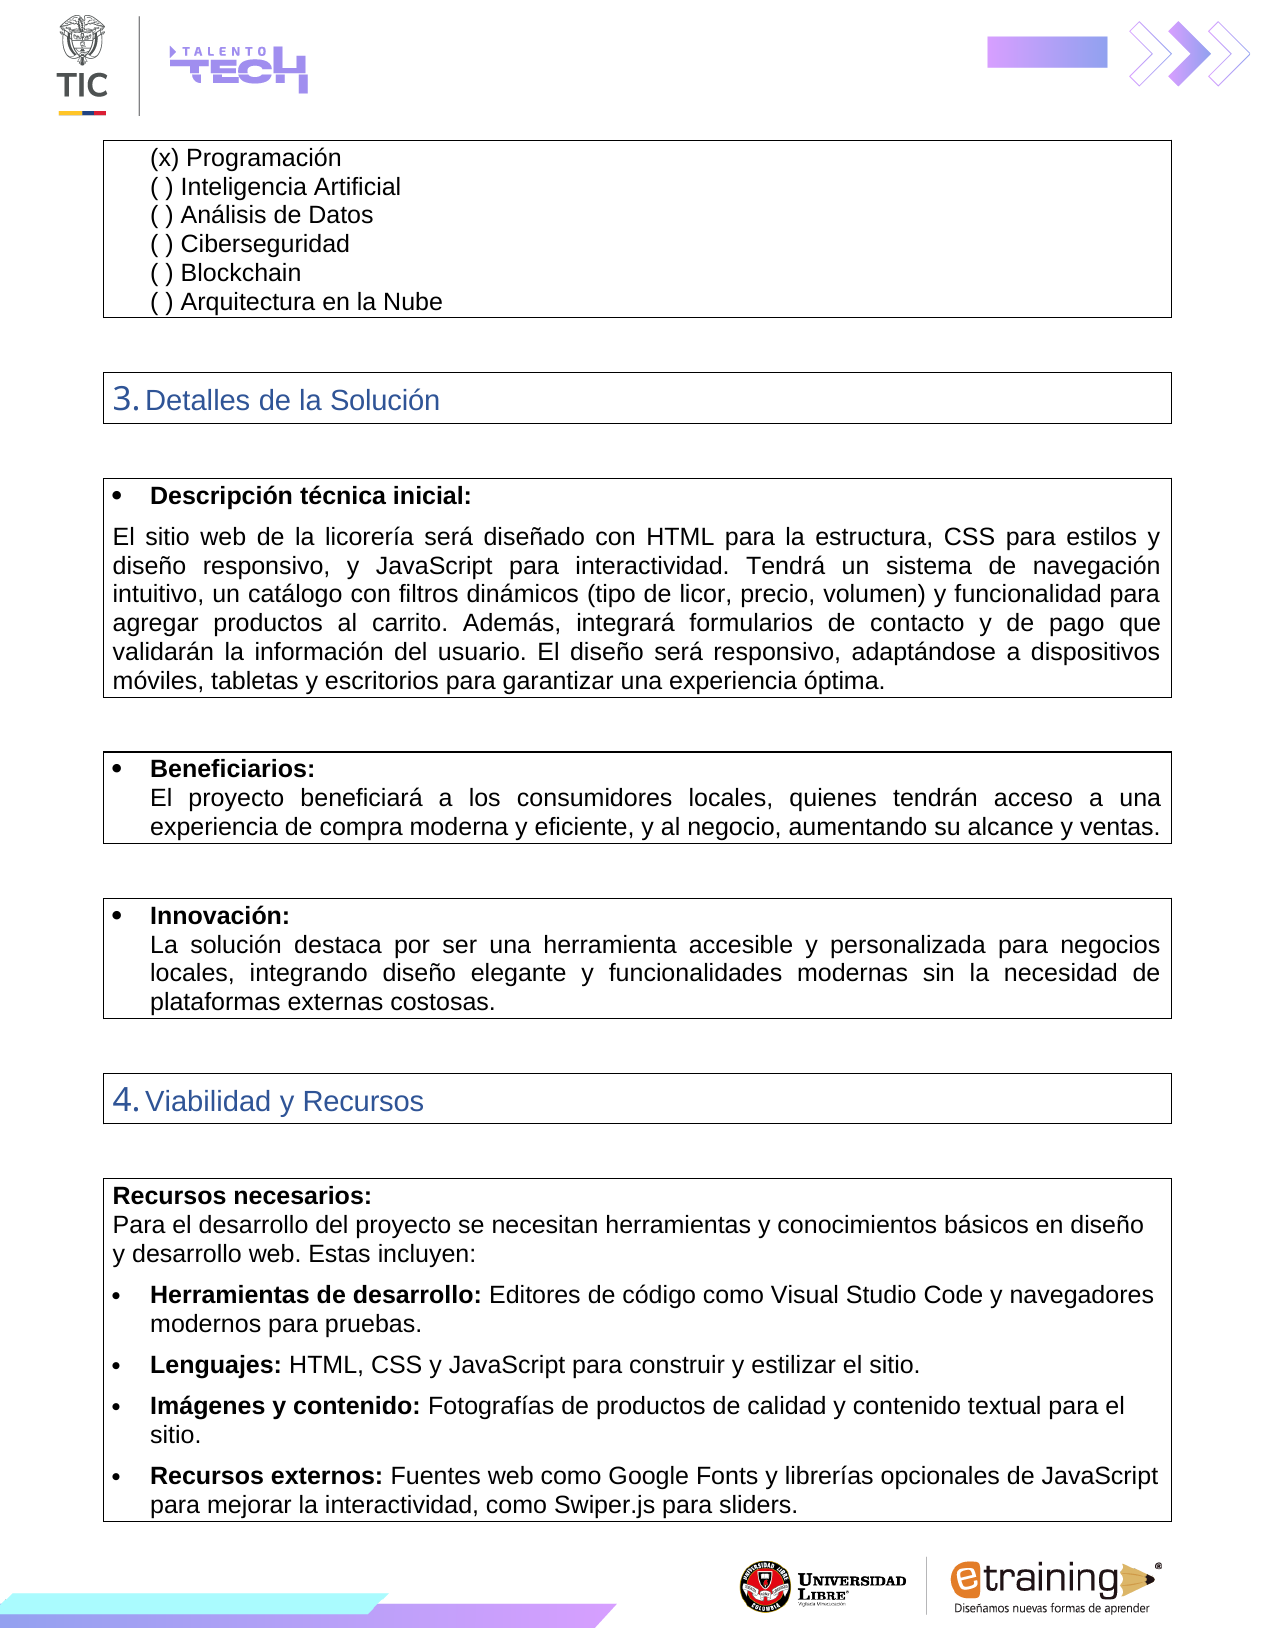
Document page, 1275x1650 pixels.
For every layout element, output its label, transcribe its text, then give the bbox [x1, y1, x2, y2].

subtitle Detalles de la Solución [104, 373, 1171, 423]
list Beneficiarios: El proyecto beneficiará a los consumidores locales, quienes tendrán acceso a una experiencia de compra moderna y eficiente, y al negocio, aumentando su alcance y ventas. [104, 753, 1171, 843]
text Recursos necesarios: Para el desarrollo del proyecto se necesitan herramientas y conocimientos básicos en diseño y desarrollo web. Estas incluyen: [104, 1179, 1171, 1268]
list Descripción técnica inicial: [104, 479, 1171, 509]
list Lenguajes: HTML, CSS y JavaScript para construir y estilizar el sitio. [104, 1347, 1171, 1379]
list Herramientas de desarrollo: Editores de código como Visual Studio Code y navegadores modernos para pruebas. [104, 1277, 1171, 1338]
list Innovación: La solución destaca por ser una herramienta accesible y personalizada para negocios locales, integrando diseño elegante y funcionalidades modernas sin la necesidad de plataformas externas costosas. [104, 899, 1171, 1018]
list Recursos externos: Fuentes web como Google Fonts y librerías opcionales de JavaScript para mejorar la interactividad, como Swiper.js para sliders. [104, 1458, 1171, 1521]
subtitle Viabilidad y Recursos [104, 1074, 1171, 1123]
picture [0, 1538, 1162, 1630]
list Imágenes y contenido: Fotografías de productos de calidad y contenido textual para el sitio. [104, 1388, 1171, 1449]
picture [56, 15, 1250, 116]
text El sitio web de la licorería será diseñado con HTML para la estructura, CSS para estilos y diseño responsivo, y JavaScript para interactividad. Tendrá un sistema de navegación intuitivo, un catálogo con filtros dinámicos (tipo de licor, precio, volumen) y funcionalidad para agregar productos al carrito. Además, integrará formularios de contacto y de pago que validarán la información del usuario. El diseño será responsivo, adaptándose a dispositivos móviles, tabletas y escritorios para garantizar una experiencia óptima. [104, 519, 1171, 697]
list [104, 141, 1171, 317]
